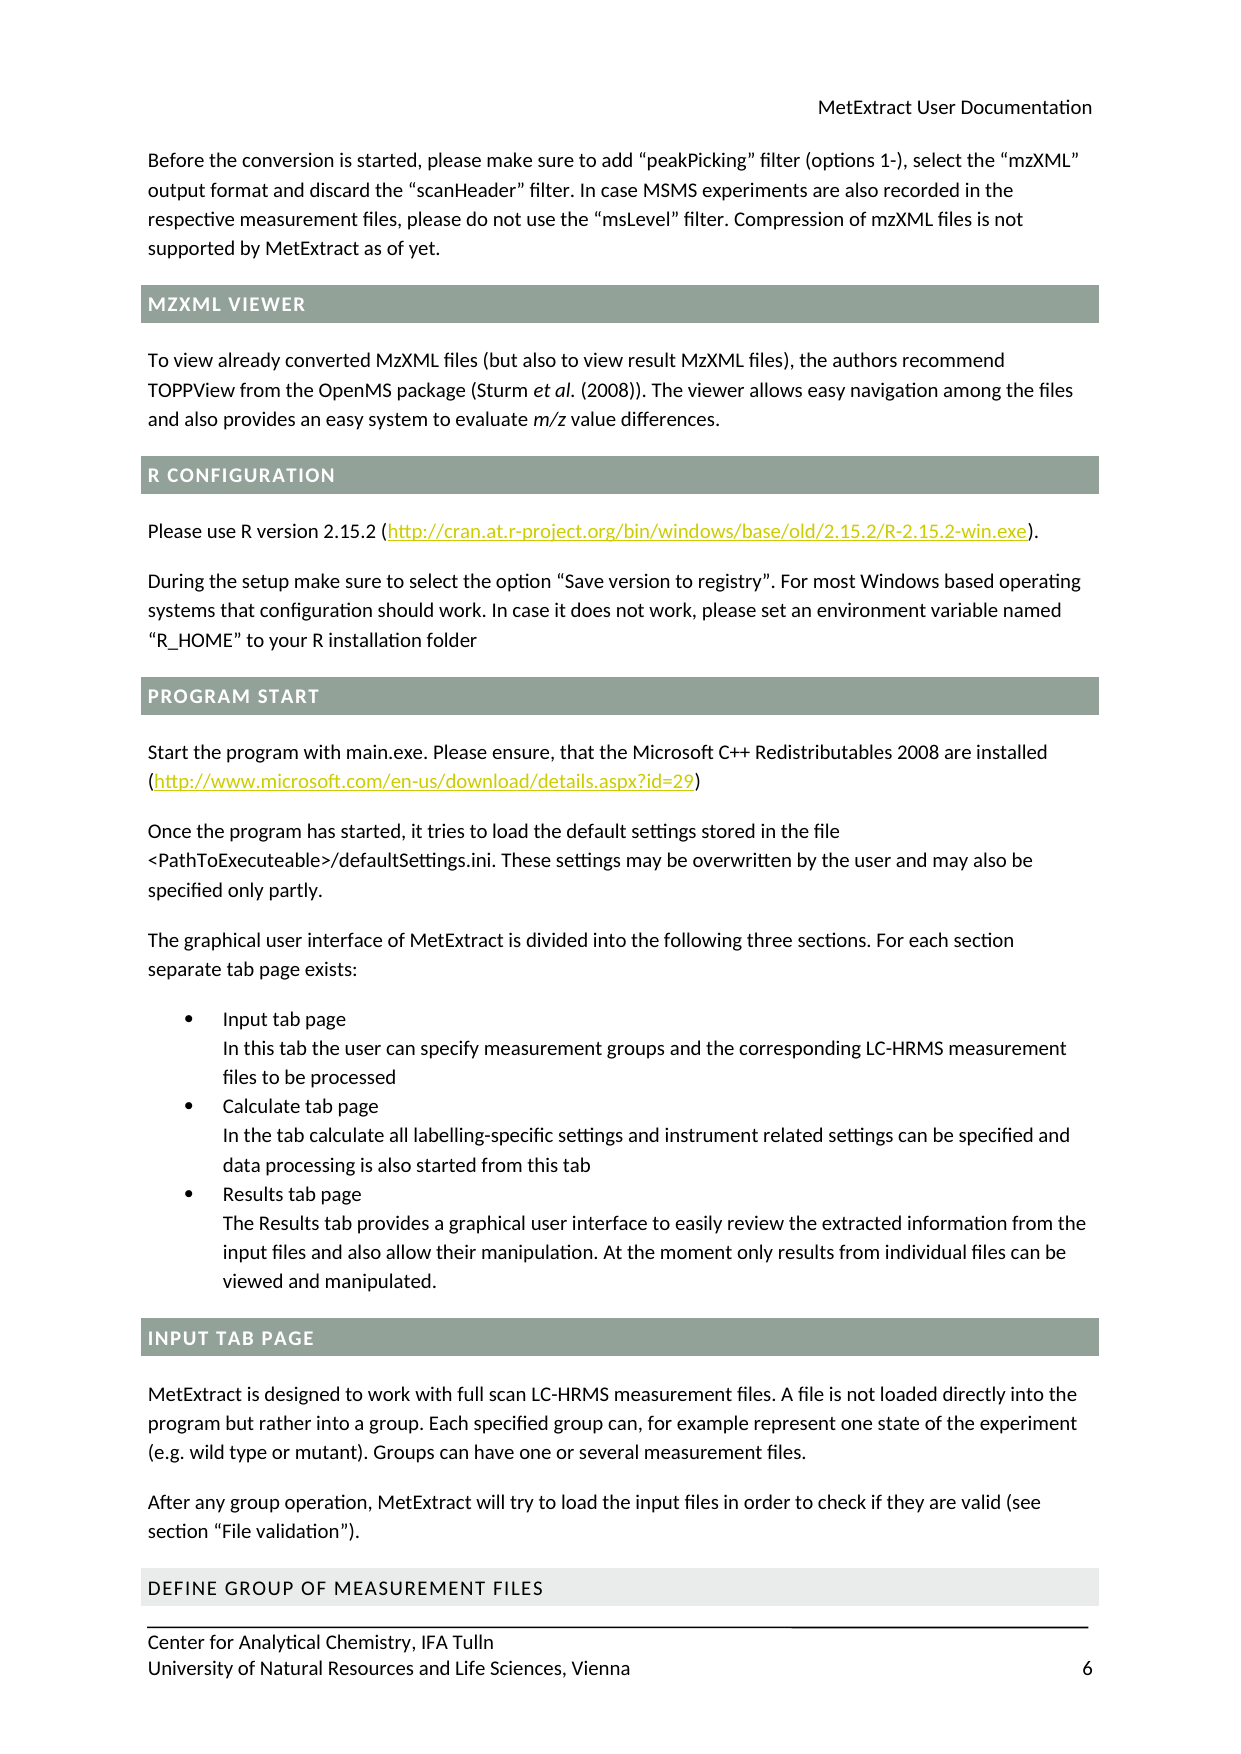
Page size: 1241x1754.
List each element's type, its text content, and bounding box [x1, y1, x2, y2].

text After any group operation, MetExtract will try to load the input files in order to check if they are valid (see section “File validation”). [148, 1489, 1093, 1544]
text Once the program has started, it tries to load the default settings stored in the file <PathToExecuteable>/defaultSettings.ini. These settings may be overwritten by the user and may also be specified only partly. [148, 818, 1093, 902]
text To view already converted MzXML files (but also to view result MzXML files), the authors recommend TOPPView from the OpenMS package (Sturm et al. (2008)). The viewer allows easy navigation among the files and also provides an easy system to evaluate m/z value differences. [148, 348, 1093, 431]
text Please use R version 2.15.2 (http://cran.at.r-project.org/bin/windows/base/old/2.15.2/R-2.15.2-win.exe). [148, 518, 1093, 544]
subtitle Define group of measurement files [148, 1575, 1093, 1600]
text The graphical user interface of MetExtract is divided into the following three sections. For each section separate tab page exists: [148, 927, 1093, 981]
list Input tab page In this tab the user can specify measurement groups and the corresponding LC-HRMS measurement files to be processed [185, 1006, 1093, 1090]
text MetExtract is designed to work with full scan LC-HRMS measurement files. A file is not loaded directly into the program but rather into a group. Each specified group can, for example represent one state of the experiment (e.g. wild type or mutant). Groups can have one or several measurement files. [148, 1381, 1093, 1465]
subtitle Program start [148, 683, 1093, 708]
text Before the conversion is started, please make sure to add “peakPicking” filter (options 1-), select the “mzXML” output format and discard the “scanHeader” filter. In case MSMS experiments are also recorded in the respective measurement files, please do not use the “msLevel” filter. Compression of mzXML files is not supported by MetExtract as of yet. [148, 148, 1093, 261]
text During the setup make sure to select the option “Save version to registry”. For most Windows based operating systems that configuration should work. In case it does not work, please set an environment variable named “R_HOME” to your R installation folder [148, 568, 1093, 652]
subtitle R configuration [148, 462, 1093, 488]
text Start the program with main.exe. Please ensure, that the Microsoft C++ Redistributables 2008 are installed (http://www.microsoft.com/en-us/download/details.aspx?id=29) [148, 739, 1093, 794]
list Results tab page The Results tab provides a graphical user interface to easily review the extracted information from the input files and also allow their manipulation. At the moment only results from individual files can be viewed and manipulated. [185, 1181, 1093, 1294]
subtitle Input tab page [148, 1325, 1093, 1350]
subtitle MzXML viewer [148, 291, 1093, 317]
list Calculate tab page In the tab calculate all labelling-specific settings and instrument related settings can be specified and data processing is also started from this tab [185, 1093, 1093, 1177]
